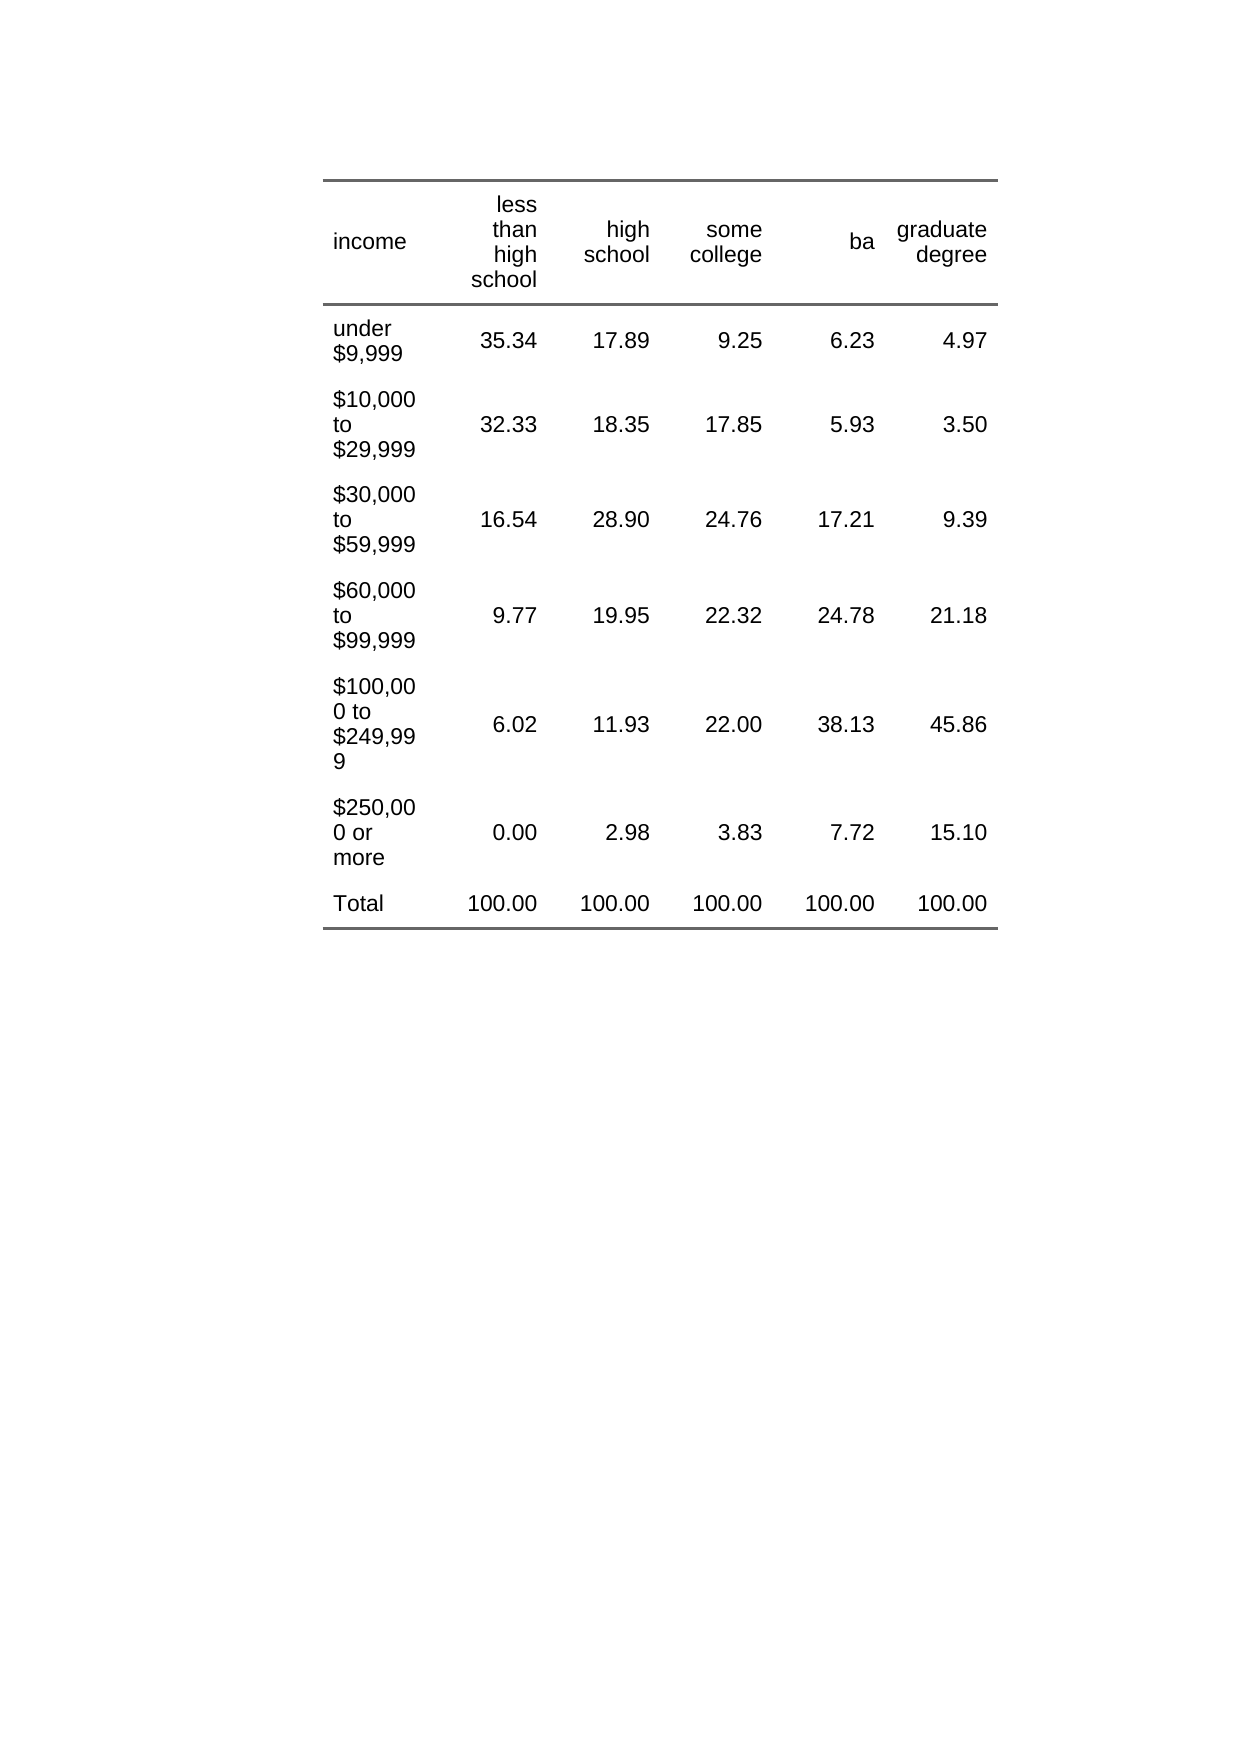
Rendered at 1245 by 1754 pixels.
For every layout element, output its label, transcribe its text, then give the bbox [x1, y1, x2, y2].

table_cell 45.86 [885, 664, 997, 785]
table_cell 100.00 [773, 881, 885, 927]
table_header income [323, 182, 435, 303]
table_cell 17.21 [773, 473, 885, 568]
table_cell 38.13 [773, 664, 885, 785]
table_cell $100,000 to $249,999 [323, 664, 435, 785]
table_cell 6.23 [773, 306, 885, 377]
table_cell $10,000 to $29,999 [323, 377, 435, 472]
table_cell $250,000 or more [323, 785, 435, 881]
table_cell 28.90 [548, 473, 660, 568]
table_cell 100.00 [435, 881, 547, 927]
table_cell 22.32 [660, 568, 772, 664]
table_cell 9.39 [885, 473, 997, 568]
table_cell 24.78 [773, 568, 885, 664]
table_cell under $9,999 [323, 306, 435, 377]
table_cell Total [323, 881, 435, 927]
table_cell 15.10 [885, 785, 997, 881]
table_cell 6.02 [435, 664, 547, 785]
table_cell 11.93 [548, 664, 660, 785]
table_cell 19.95 [548, 568, 660, 664]
table_cell 0.00 [435, 785, 547, 881]
table_cell 18.35 [548, 377, 660, 472]
table_header ba [773, 182, 885, 303]
table_cell $30,000 to $59,999 [323, 473, 435, 568]
table_header less than high school [435, 182, 547, 303]
table_cell 22.00 [660, 664, 772, 785]
table_cell 24.76 [660, 473, 772, 568]
table_header graduate degree [885, 182, 997, 303]
table_cell 32.33 [435, 377, 547, 472]
table_cell 3.50 [885, 377, 997, 472]
table_cell 100.00 [660, 881, 772, 927]
table_cell 100.00 [885, 881, 997, 927]
table_cell 16.54 [435, 473, 547, 568]
table_cell 5.93 [773, 377, 885, 472]
table_cell 17.89 [548, 306, 660, 377]
table_cell 35.34 [435, 306, 547, 377]
table_header some college [660, 182, 772, 303]
table_cell 2.98 [548, 785, 660, 881]
table_cell 9.77 [435, 568, 547, 664]
table_cell 100.00 [548, 881, 660, 927]
table_cell $60,000 to $99,999 [323, 568, 435, 664]
table_header high school [548, 182, 660, 303]
table_cell 7.72 [773, 785, 885, 881]
table_cell 9.25 [660, 306, 772, 377]
table_cell 3.83 [660, 785, 772, 881]
table_cell 4.97 [885, 306, 997, 377]
table_cell 17.85 [660, 377, 772, 472]
table_cell 21.18 [885, 568, 997, 664]
